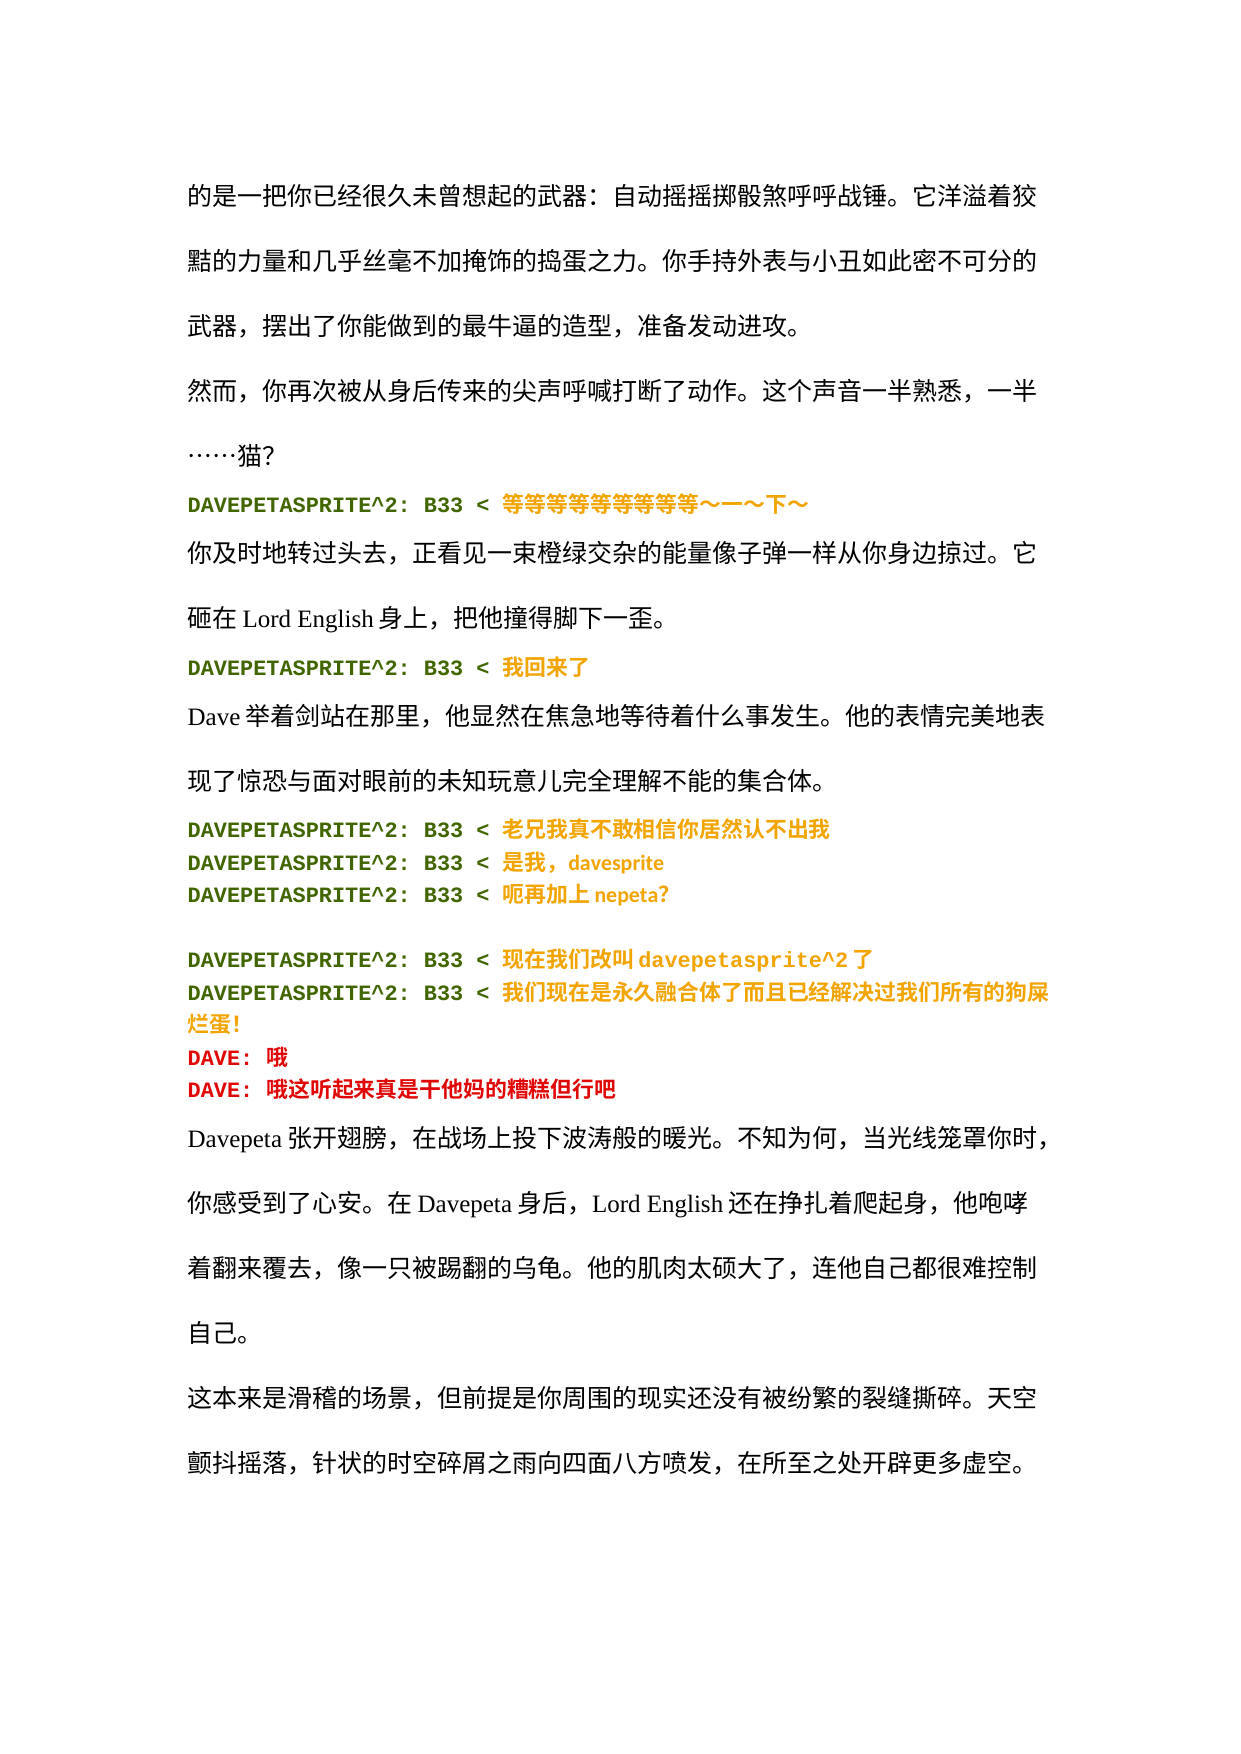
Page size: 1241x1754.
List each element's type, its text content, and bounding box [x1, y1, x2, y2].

text DAVEPETASPRITE^2: B33 < 等等等等等等等等等～一～下～ [187, 487, 1053, 519]
text 你及时地转过头去，正看见一束橙绿交杂的能量像子弹一样从你身边掠过。它砸在Lord English身上，把他撞得脚下一歪。 [187, 519, 1053, 649]
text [187, 1364, 1053, 1494]
text Dave举着剑站在那里，他显然在焦急地等待着什么事发生。他的表情完美地表现了惊恐与面对眼前的未知玩意儿完全理解不能的集合体。 [187, 682, 1053, 812]
text Davepeta张开翅膀，在战场上投下波涛般的暖光。不知为何，当光线笼罩你时，你感受到了心安。在Davepeta身后，Lord English还在挣扎着爬起身，他咆哮着翻来覆去，像一只被踢翻的乌龟。他的肌肉太硕大了，连他自己都很难控制自己。 [187, 1104, 1053, 1364]
text DAVEPETASPRITE^2: B33 < 我回来了 [187, 649, 1053, 682]
text DAVEPETASPRITE^2: B33 < 老兄我真不敢相信你居然认不出我 [187, 812, 1053, 844]
text DAVEPETASPRITE^2: B33 < 呃再加上nepeta？ [187, 877, 1053, 909]
text DAVE: 哦 [187, 1039, 1053, 1072]
text DAVEPETASPRITE^2: B33 < 现在我们改叫davepetasprite^2了 [187, 942, 1053, 974]
text 然而，你再次被从身后传来的尖声呼喊打断了动作。这个声音一半熟悉，一半……猫？ [187, 357, 1053, 487]
text DAVEPETASPRITE^2: B33 < 我们现在是永久融合体了而且已经解决过我们所有的狗屎烂蛋！ [187, 974, 1053, 1039]
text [187, 162, 1053, 357]
text DAVE: 哦这听起来真是干他妈的糟糕但行吧 [187, 1072, 1053, 1104]
text DAVEPETASPRITE^2: B33 < 是我，davesprite [187, 844, 1053, 877]
